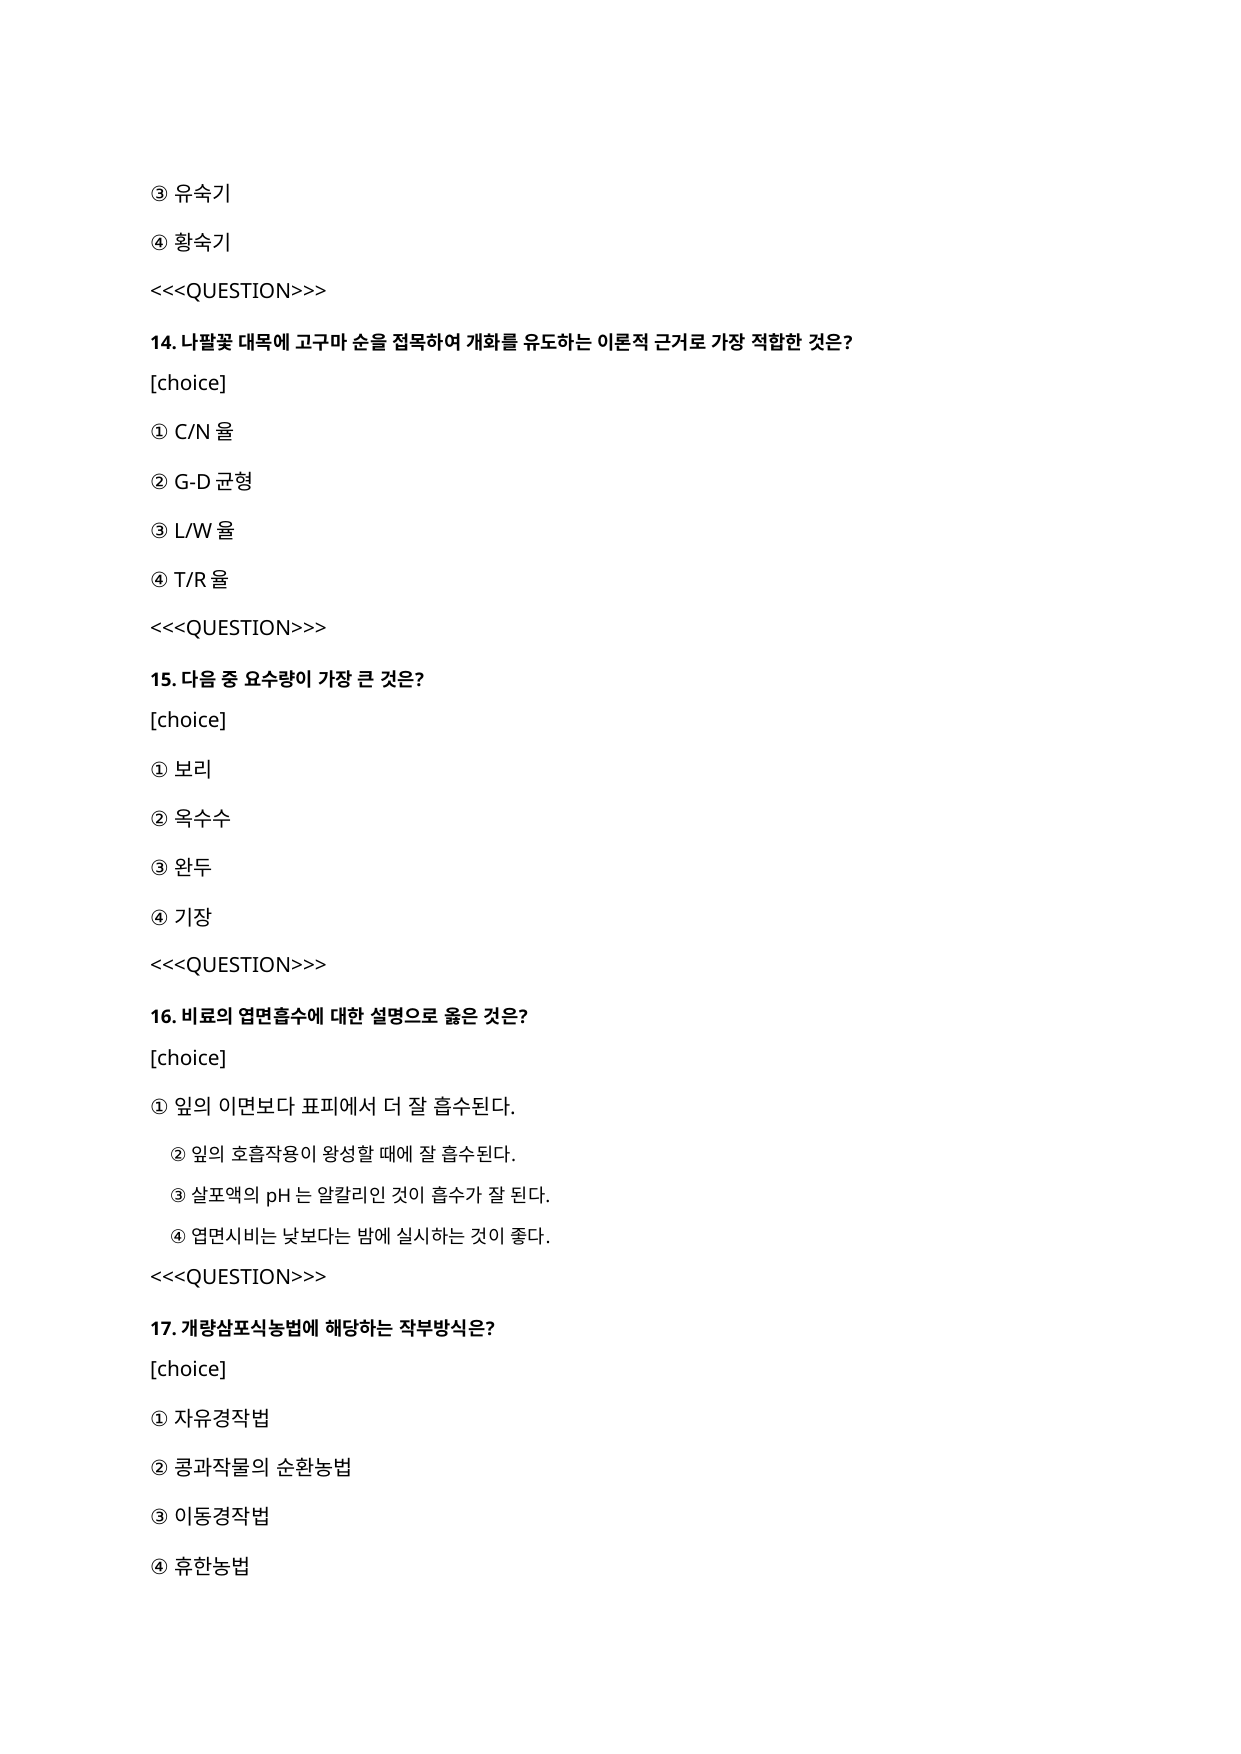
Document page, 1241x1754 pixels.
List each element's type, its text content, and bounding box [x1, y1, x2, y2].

text <<<QUESTION>>> [150, 613, 1090, 642]
text ① 보리 [150, 753, 1090, 783]
text ③ 살포액의 pH는 알칼리인 것이 흡수가 잘 된다. [150, 1180, 1090, 1207]
text ③ 완두 [150, 852, 1090, 882]
text 14. 나팔꽃 대목에 고구마 순을 접목하여 개화를 유도하는 이론적 근거로 가장 적합한 것은? [150, 327, 1090, 354]
text ① 잎의 이면보다 표피에서 더 잘 흡수된다. [150, 1090, 1090, 1120]
text <<<QUESTION>>> [150, 276, 1090, 304]
text ③ L/W율 [150, 514, 1090, 545]
text [choice] [150, 1043, 1090, 1071]
text [choice] [150, 706, 1090, 734]
text 16. 비료의 엽면흡수에 대한 설명으로 옳은 것은? [150, 1002, 1090, 1029]
text ② 잎의 호흡작용이 왕성할 때에 잘 흡수된다. [150, 1139, 1090, 1167]
text [choice] [150, 368, 1090, 397]
text ④ 기장 [150, 901, 1090, 931]
text ① 자유경작법 [150, 1402, 1090, 1432]
text ② 콩과작물의 순환농법 [150, 1451, 1090, 1482]
text ② G-D균형 [150, 465, 1090, 495]
text ④ 엽면시비는 낮보다는 밤에 실시하는 것이 좋다. [150, 1221, 1090, 1248]
text ③ 이동경작법 [150, 1501, 1090, 1531]
text ③ 유숙기 [150, 177, 1090, 207]
text 17. 개량삼포식농법에 해당하는 작부방식은? [150, 1314, 1090, 1341]
text ② 옥수수 [150, 802, 1090, 832]
text [choice] [150, 1354, 1090, 1383]
text ① C/N율 [150, 416, 1090, 446]
text ④ 황숙기 [150, 227, 1090, 257]
text <<<QUESTION>>> [150, 1262, 1090, 1291]
text 15. 다음 중 요수량이 가장 큰 것은? [150, 664, 1090, 692]
text ④ T/R율 [150, 564, 1090, 594]
text ④ 휴한농법 [150, 1550, 1090, 1580]
text <<<QUESTION>>> [150, 950, 1090, 979]
